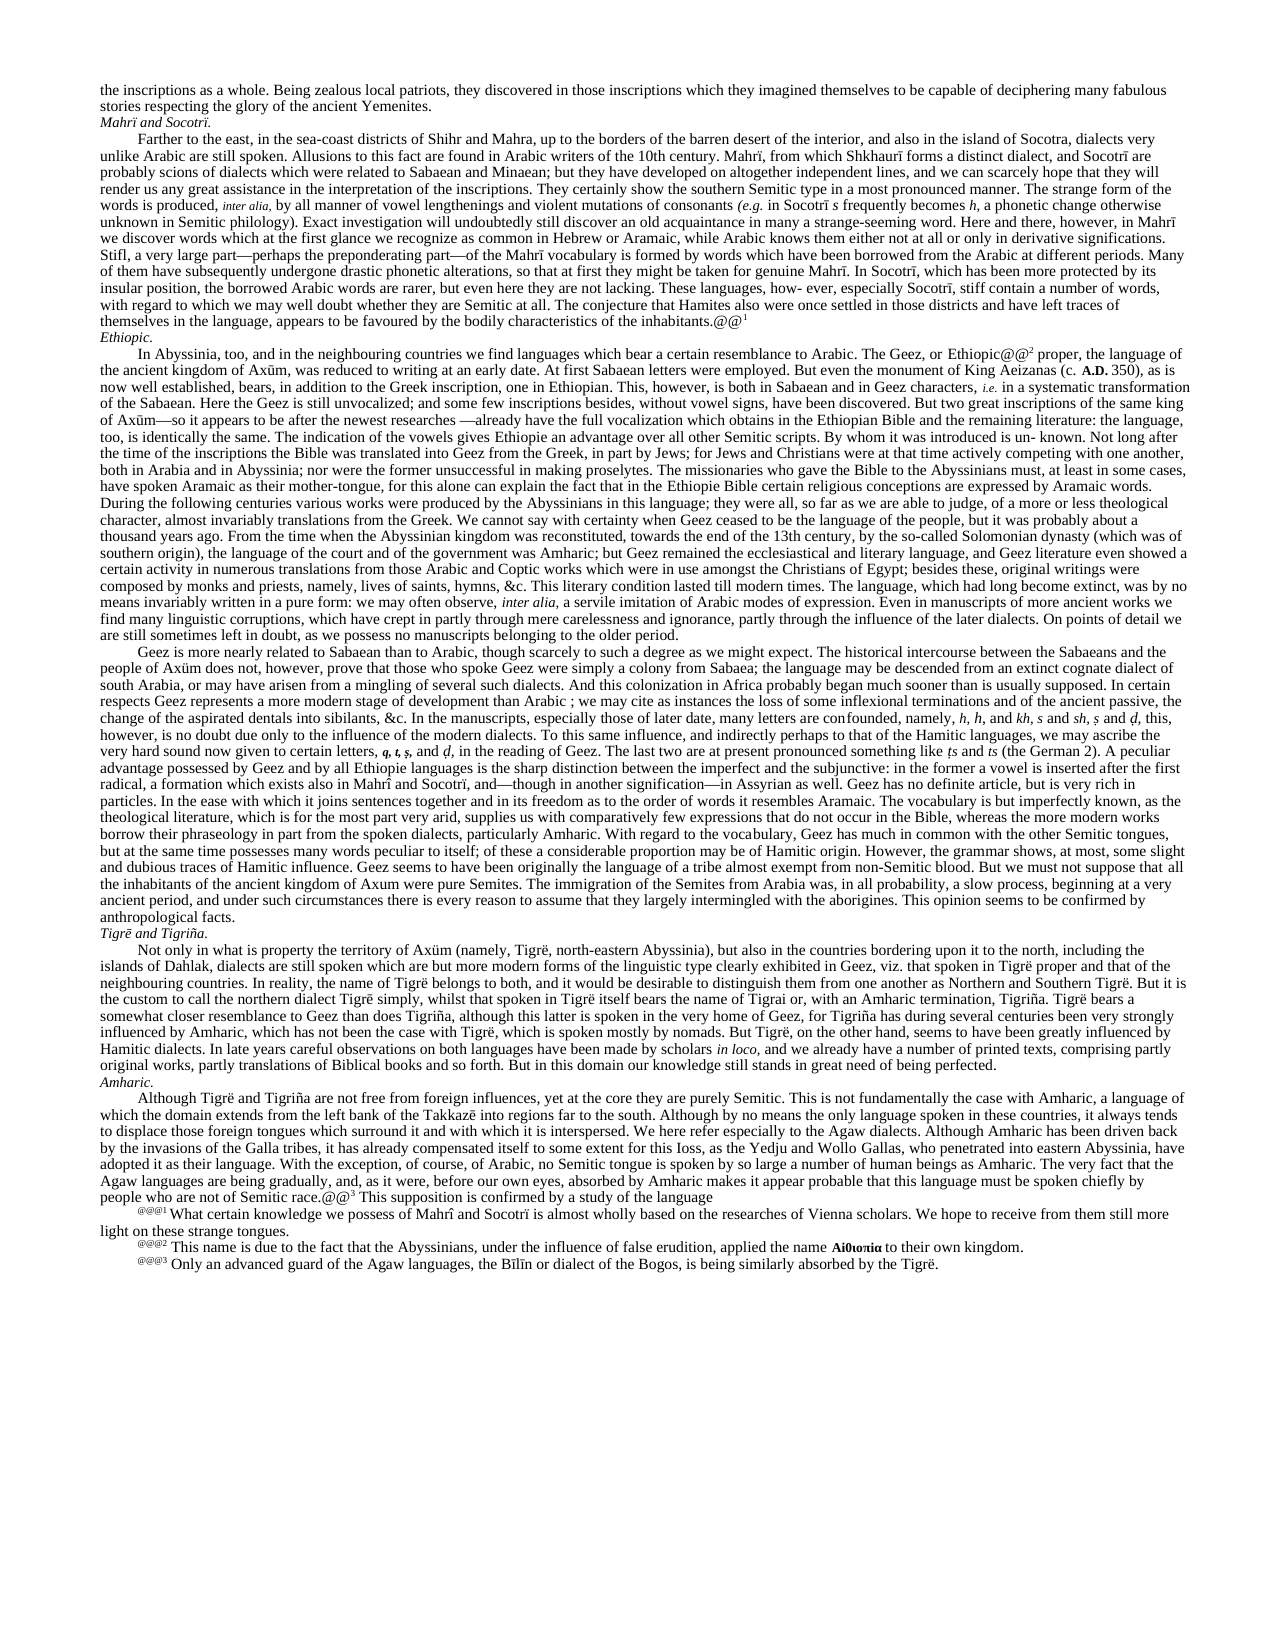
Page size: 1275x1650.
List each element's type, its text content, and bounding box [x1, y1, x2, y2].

text Farther to the east, in the sea-coast districts of Shihr and Mahra, up to the borders of the barren desert of the interior, and also in the island of Socotra, dialects very unlike Arabic are still spoken. Allusions to this fact are found in Arabic writers of the 10th century. Mahrï, from which Shkhaurī forms a distinct dialect, and Socotrī are probably scions of dialects which were related to Sabaean and Minaean; but they have developed on altogether independent lines, and we can scarcely hope that they will render us any great assistance in the interpretation of the inscriptions. They certainly show the southern Semitic type in a most pronounced manner. The strange form of the words is produced, inter alia, by all manner of vowel lengthenings and violent mutations of consonants (e.g. in Socotrī s frequently becomes h, a phonetic change otherwise unknown in Semitic philology). Exact investigation will undoubtedly still discover an old acquaintance in many a strange-seeming word. Here and there, however, in Mahrī we discover words which at the first glance we recognize as common in Hebrew or Aramaic, while Arabic knows them either not at all or only in derivative significations. Stifl, a very large part—perhaps the preponderating part—of the Mahrī vocabulary is formed by words which have been borrowed from the Arabic at different periods. Many of them have subsequently undergone drastic phonetic alterations, so that at first they might be taken for genuine Mahrī. In Socotrī, which has been more protected by its insular position, the borrowed Arabic words are rarer, but even here they are not lacking. These languages, how- ever, especially Socotrī, stiff contain a number of words, with regard to which we may well doubt whether they are Semitic at all. The conjecture that Hamites also were once settled in those districts and have left traces of themselves in the language, appears to be favoured by the bodily characteristics of the inhabitants.@@1 [100, 131, 1191, 330]
text Mahrï and Socotrï. [100, 115, 1191, 131]
text @@@1 What certain knowledge we possess of Mahrî and Socotrï is almost wholly based on the researches of Vienna scholars. We hope to receive from them still more light on these strange tongues. [100, 1206, 1191, 1239]
text @@@3 Only an advanced guard of the Agaw languages, the Bīlīn or dialect of the Bogos, is being similarly absorbed by the Tigrë. [100, 1256, 1191, 1272]
text Geez is more nearly related to Sabaean than to Arabic, though scarcely to such a degree as we might expect. The historical intercourse between the Sabaeans and the people of Axüm does not, however, prove that those who spoke Geez were simply a colony from Sabaea; the language may be descended from an extinct cognate dialect of south Arabia, or may have arisen from a mingling of several such dialects. And this colonization in Africa probably began much sooner than is usually supposed. In certain respects Geez represents a more modern stage of development than Arabic ; we may cite as instances the loss of some inflexional terminations and of the ancient passive, the change of the aspirated dentals into sibilants, &c. In the manuscripts, especially those of later date, many letters are confounded, namely, h, h, and kh, s and sh, ṣ and ḍ, this, however, is no doubt due only to the influence of the modern dialects. To this same influence, and indirectly perhaps to that of the Hamitic languages, we may ascribe the very hard sound now given to certain letters, q, t, ṣ, and ḍ, in the reading of Geez. The last two are at present pronounced something like ṭs and ts (the German 2). A peculiar advantage possessed by Geez and by all Ethiopie languages is the sharp distinction between the imperfect and the subjunctive: in the former a vowel is inserted after the first radical, a formation which exists also in Mahrî and Socotrï, and—though in another signification—in Assyrian as well. Geez has no definite article, but is very rich in particles. In the ease with which it joins sentences together and in its freedom as to the order of words it resembles Aramaic. The vocabulary is but imperfectly known, as the theological literature, which is for the most part very arid, supplies us with comparatively few expressions that do not occur in the Bible, whereas the more modern works borrow their phraseology in part from the spoken dialects, particularly Amharic. With regard to the vocabulary, Geez has much in common with the other Semitic tongues, but at the same time possesses many words peculiar to itself; of these a considerable proportion may be of Hamitic origin. However, the grammar shows, at most, some slight and dubious traces of Hamitic influence. Geez seems to have been originally the language of a tribe almost exempt from non-Semitic blood. But we must not suppose that all the inhabitants of the ancient kingdom of Axum were pure Semites. The immigration of the Semites from Arabia was, in all probability, a slow process, beginning at a very ancient period, and under such circumstances there is every reason to assume that they largely intermingled with the aborigines. This opinion seems to be confirmed by anthropological facts. [100, 644, 1191, 926]
text Amharic. [100, 1074, 1191, 1090]
text In Abyssinia, too, and in the neighbouring countries we find languages which bear a certain resemblance to Arabic. The Geez, or Ethiopic@@2 proper, the language of the ancient kingdom of Axūm, was reduced to writing at an early date. At first Sabaean letters were employed. But even the monument of King Aeizanas (c. A.D. 350), as is now well established, bears, in addition to the Greek inscription, one in Ethiopian. This, however, is both in Sabaean and in Geez characters, i.e. in a systematic transformation of the Sabaean. Here the Geez is still unvocalized; and some few inscriptions besides, without vowel signs, have been discovered. But two great inscriptions of the same king of Axūm—so it appears to be after the newest researches —already have the full vocalization which obtains in the Ethiopian Bible and the remaining literature: the language, too, is identically the same. The indication of the vowels gives Ethiopie an advantage over all other Semitic scripts. By whom it was introduced is un- known. Not long after the time of the inscriptions the Bible was translated into Geez from the Greek, in part by Jews; for Jews and Christians were at that time actively competing with one another, both in Arabia and in Abyssinia; nor were the former unsuccessful in making proselytes. The missionaries who gave the Bible to the Abyssinians must, at least in some cases, have spoken Aramaic as their mother-tongue, for this alone can explain the fact that in the Ethiopie Bible certain religious conceptions are expressed by Aramaic words. During the following centuries various works were produced by the Abyssinians in this language; they were all, so far as we are able to judge, of a more or less theological character, almost invariably translations from the Greek. We cannot say with certainty when Geez ceased to be the language of the people, but it was probably about a thousand years ago. From the time when the Abyssinian kingdom was reconstituted, towards the end of the 13th century, by the so-called Solomonian dynasty (which was of southern origin), the language of the court and of the government was Amharic; but Geez remained the ecclesiastical and literary language, and Geez literature even showed a certain activity in numerous translations from those Arabic and Coptic works which were in use amongst the Christians of Egypt; besides these, original writings were composed by monks and priests, namely, lives of saints, hymns, &c. This literary condition lasted till modern times. The language, which had long become extinct, was by no means invariably written in a pure form: we may often observe, inter alia, a servile imitation of Arabic modes of expression. Even in manuscripts of more ancient works we find many linguistic corruptions, which have crept in partly through mere carelessness and ignorance, partly through the influence of the later dialects. On points of detail we [100, 346, 1191, 628]
text the inscriptions as a whole. Being zealous local patriots, they discovered in those inscriptions which they imagined themselves to be capable of deciphering many fabulous stories respecting the glory of the ancient Yemenites. [100, 82, 1191, 115]
text Tigrē and Tigriña. [100, 926, 1191, 942]
text Not only in what is property the territory of Axüm (namely, Tigrë, north-eastern Abyssinia), but also in the countries bordering upon it to the north, including the islands of Dahlak, dialects are still spoken which are but more modern forms of the linguistic type clearly exhibited in Geez, viz. that spoken in Tigrë proper and that of the neighbouring countries. In reality, the name of Tigrë belongs to both, and it would be desirable to distinguish them from one another as Northern and Southern Tigrë. But it is the custom to call the northern dialect Tigrē simply, whilst that spoken in Tigrë itself bears the name of Tigrai or, with an Amharic termination, Tigriña. Tigrë bears a somewhat closer resemblance to Geez than does Tigriña, although this latter is spoken in the very home of Geez, for Tigriña has during several centuries been very strongly influenced by Amharic, which has not been the case with Tigrë, which is spoken mostly by nomads. But Tigrë, on the other hand, seems to have been greatly influenced by Hamitic dialects. In late years careful observations on both languages have been made by scholars in loco, and we already have a number of printed texts, comprising partly original works, partly translations of Biblical books and so forth. But in this domain our knowledge still stands in great need of being perfected. [100, 942, 1191, 1074]
text are still sometimes left in doubt, as we possess no manuscripts belonging to the older period. [100, 628, 1191, 644]
text Although Tigrë and Tigriña are not free from foreign influences, yet at the core they are purely Semitic. This is not fundamentally the case with Amharic, a language of which the domain extends from the left bank of the Takkazē into regions far to the south. Although by no means the only language spoken in these countries, it always tends to displace those foreign tongues which surround it and with which it is interspersed. We here refer especially to the Agaw dialects. Although Amharic has been driven back by the invasions of the Galla tribes, it has already compensated itself to some extent for this Ioss, as the Yedju and Wollo Gallas, who penetrated into eastern Abyssinia, have adopted it as their language. With the exception, of course, of Arabic, no Semitic tongue is spoken by so large a number of human beings as Amharic. The very fact that the Agaw languages are being gradually, and, as it were, before our own eyes, absorbed by Amharic makes it appear probable that this language must be spoken chiefly by people who are not of Semitic race.@@3 This supposition is confirmed by a study of the language [100, 1090, 1191, 1206]
text Ethiopic. [100, 330, 1191, 346]
text @@@2 This name is due to the fact that the Abyssinians, under the influence of false erudition, applied the name Ai0ιoπiα to their own kingdom. [100, 1239, 1191, 1256]
